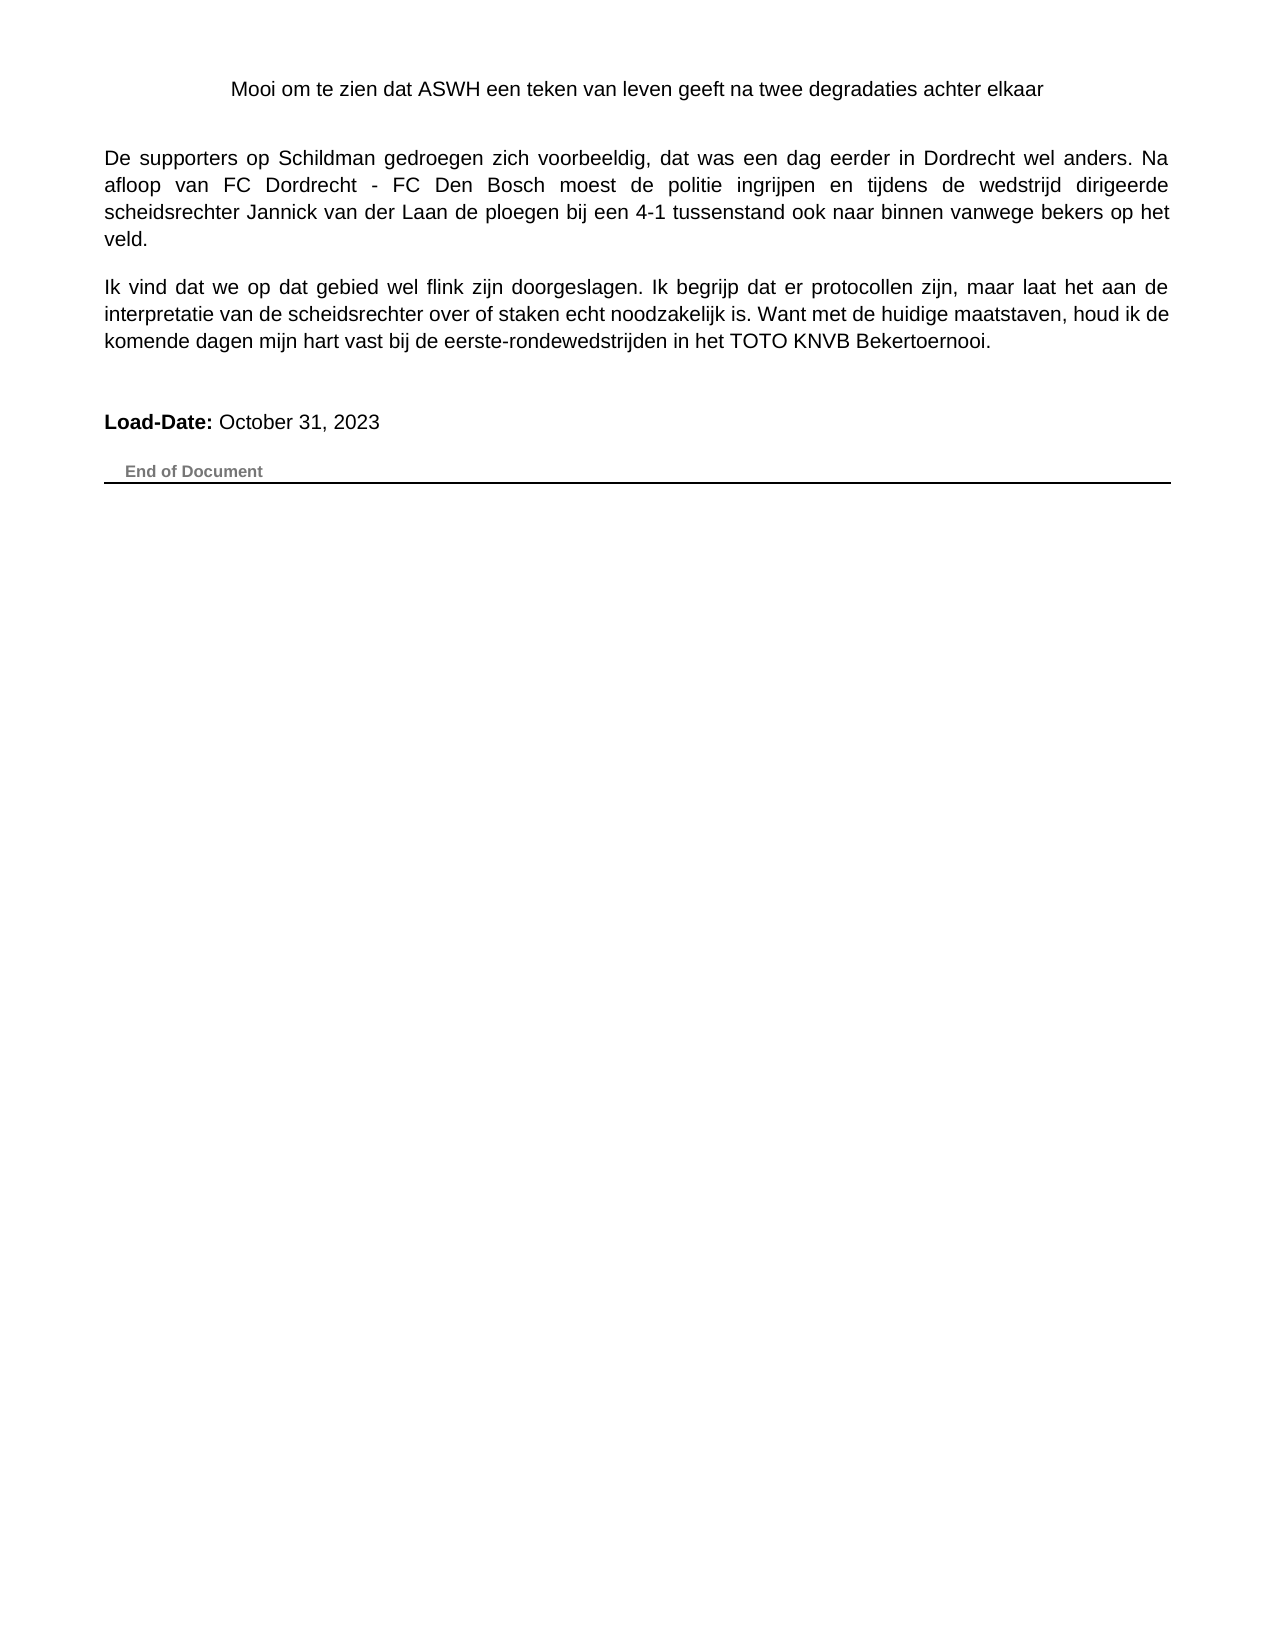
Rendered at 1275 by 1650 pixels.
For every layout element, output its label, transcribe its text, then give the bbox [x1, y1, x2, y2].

text De supporters op Schildman gedroegen zich voorbeeldig, dat was een dag eerder in Dordrecht wel anders. Na afloop van FC Dordrecht - FC Den Bosch moest de politie ingrijpen en tijdens de wedstrijd dirigeerde scheidsrechter Jannick van der Laan de ploegen bij een 4-1 tussenstand ook naar binnen vanwege bekers op het veld. [104, 142, 1171, 251]
text Load-Date: October 31, 2023 [104, 378, 1171, 433]
text End of Document [125, 462, 1171, 481]
text Ik vind dat we op dat gebied wel flink zijn doorgeslagen. Ik begrijp dat er protocollen zijn, maar laat het aan de interpretatie van de scheidsrechter over of staken echt noodzakelijk is. Want met de huidige maatstaven, houd ik de komende dagen mijn hart vast bij de eerste-rondewedstrijden in het TOTO KNVB Bekertoernooi. [104, 271, 1171, 353]
